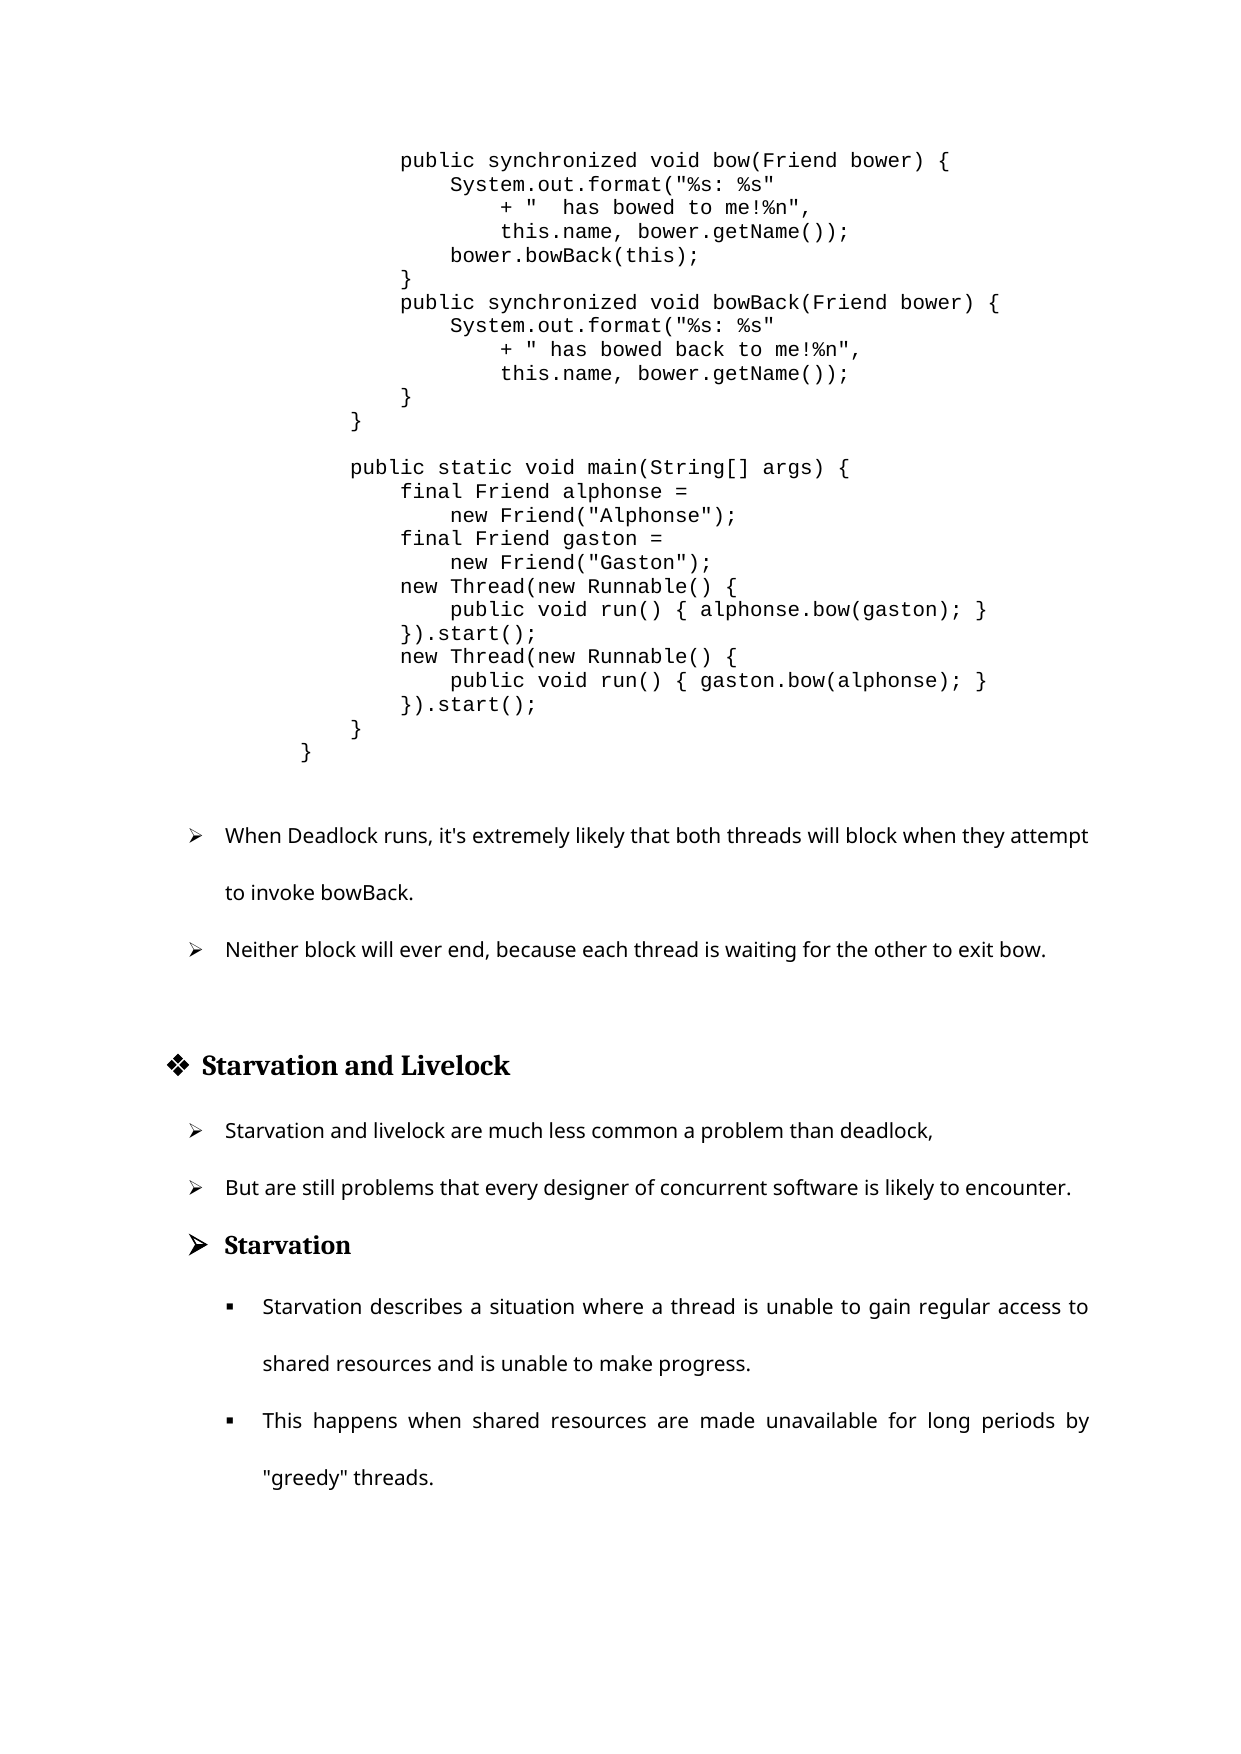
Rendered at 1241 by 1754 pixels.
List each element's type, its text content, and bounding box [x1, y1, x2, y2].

list final Friend gaston = [300, 528, 1090, 552]
list System.out.format("%s: %s" [300, 316, 1090, 339]
list } [300, 386, 1090, 410]
list public void run() { gaston.bow(alphonse); } [300, 670, 1090, 694]
list this.name, bower.getName()); [300, 221, 1090, 244]
list new Friend("Gaston"); [300, 552, 1090, 576]
list This happens when shared resources are made unavailable for long periods by "greedy" threads. [225, 1406, 1090, 1491]
list public static void main(String[] args) { [300, 457, 1090, 481]
list public void run() { alphonse.bow(gaston); } [300, 599, 1090, 623]
list + " has bowed back to me!%n", [300, 339, 1090, 363]
list } [300, 268, 1090, 292]
list public synchronized void bowBack(Friend bower) { [300, 292, 1090, 316]
list But are still problems that every designer of concurrent software is likely to encounter. [187, 1173, 1090, 1202]
list new Thread(new Runnable() { [300, 576, 1090, 599]
list + " has bowed to me!%n", [300, 197, 1090, 221]
list Starvation and Livelock [165, 1049, 1090, 1083]
list } [300, 410, 1090, 434]
list this.name, bower.getName()); [300, 363, 1090, 386]
list }).start(); [300, 623, 1090, 647]
list When Deadlock runs, it's extremely likely that both threads will block when they attempt to invoke bowBack. [187, 822, 1090, 907]
list Starvation describes a situation where a thread is unable to gain regular access to shared resources and is unable to make progress. [225, 1292, 1090, 1378]
list new Friend("Alphonse"); [300, 505, 1090, 528]
list public synchronized void bow(Friend bower) { [300, 150, 1090, 174]
list bower.bowBack(this); [300, 244, 1090, 268]
list } [300, 741, 1090, 765]
list Starvation [187, 1230, 1090, 1261]
list final Friend alphonse = [300, 481, 1090, 505]
list Neither block will ever end, because each thread is waiting for the other to exit bow. [187, 935, 1090, 964]
list Starvation and livelock are much less common a problem than deadlock, [187, 1116, 1090, 1145]
list System.out.format("%s: %s" [300, 174, 1090, 197]
list new Thread(new Runnable() { [300, 647, 1090, 670]
list }).start(); [300, 694, 1090, 717]
list } [300, 717, 1090, 741]
